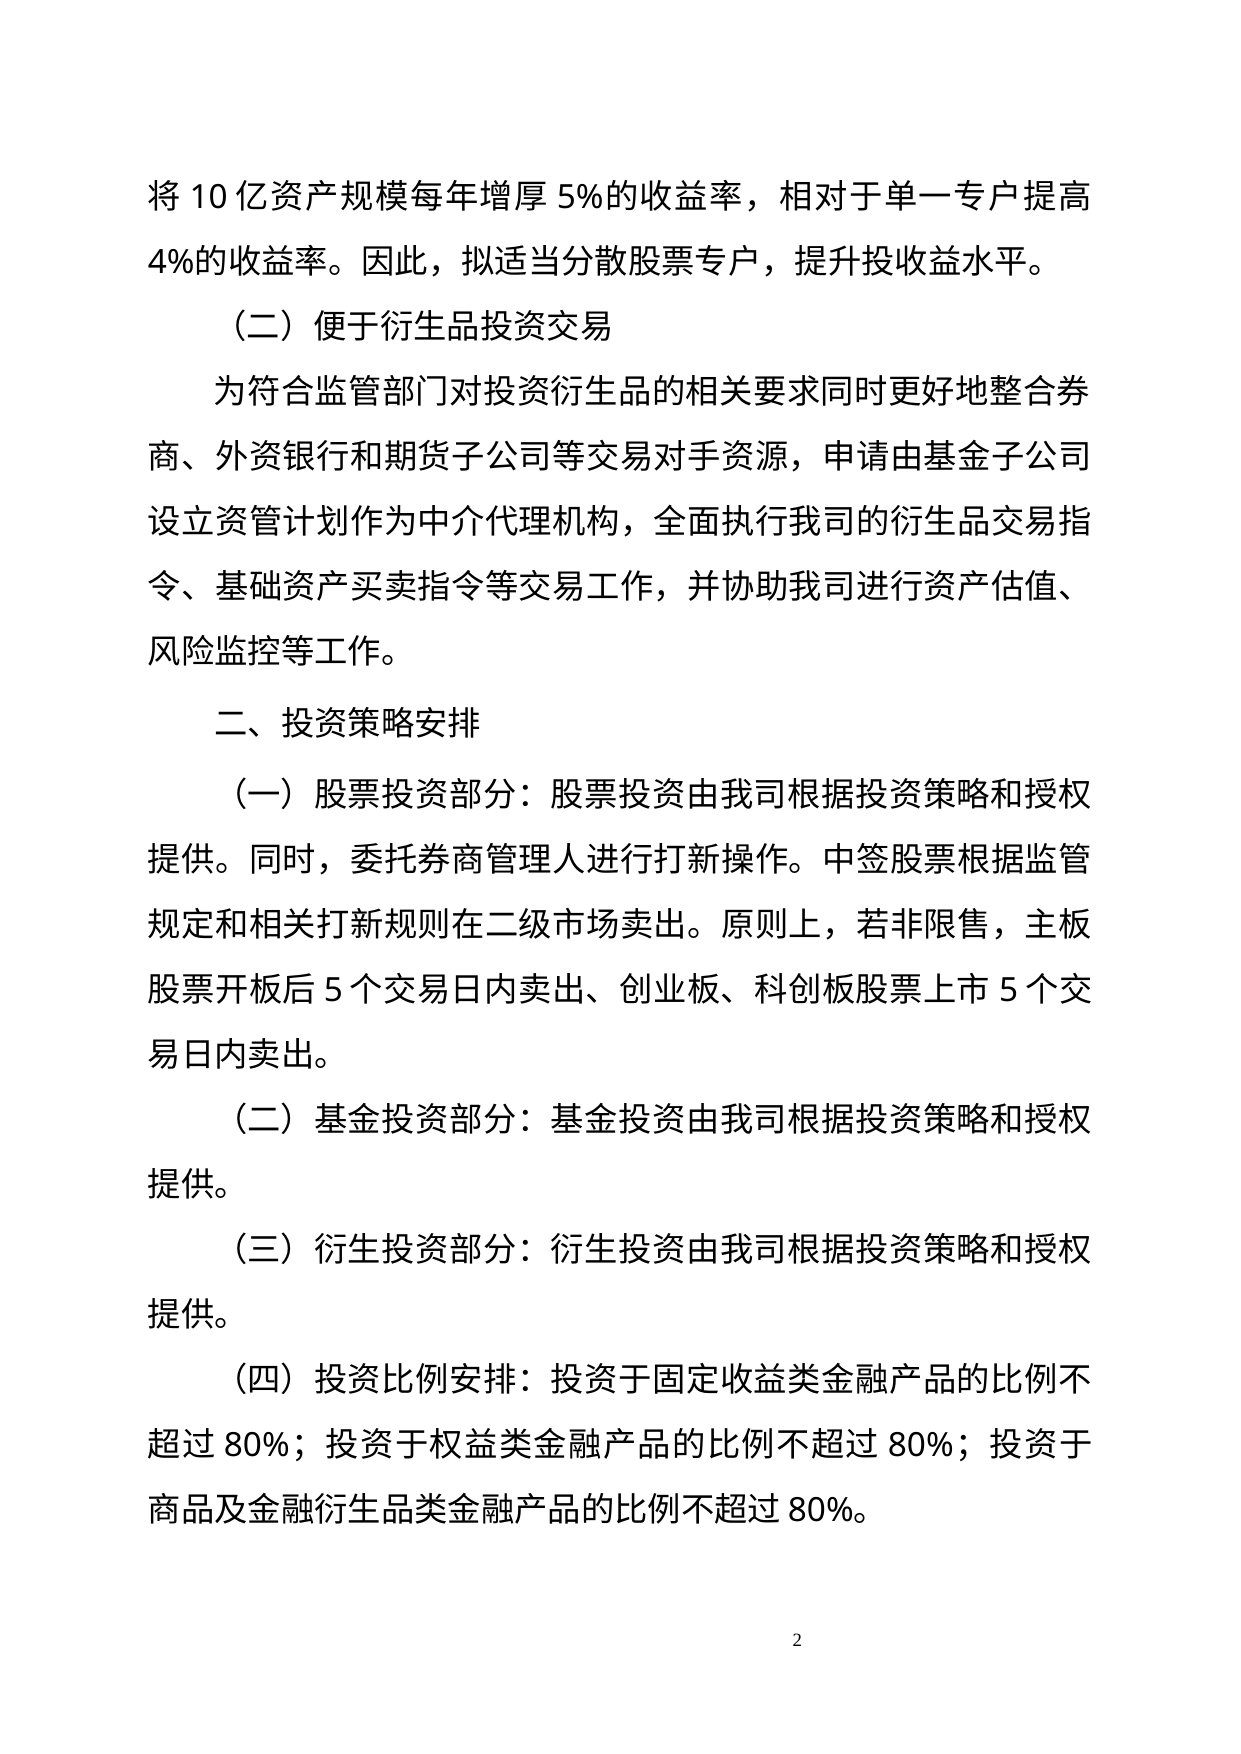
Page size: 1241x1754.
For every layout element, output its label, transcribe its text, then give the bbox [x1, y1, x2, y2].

list 投资比例安排：投资于固定收益类金融产品的比例不超过80%；投资于权益类金融产品的比例不超过80%；投资于商品及金融衍生品类金融产品的比例不超过80%。 [148, 1344, 1092, 1539]
list 衍生投资部分：衍生投资由我司根据投资策略和授权提供。 [148, 1214, 1092, 1344]
list 股票投资部分：股票投资由我司根据投资策略和授权提供。同时，委托券商管理人进行打新操作。中签股票根据监管规定和相关打新规则在二级市场卖出。原则上，若非限售，主板股票开板后5个交易日内卖出、创业板、科创板股票上市5个交易日内卖出。 [148, 759, 1092, 1084]
list 基金投资部分：基金投资由我司根据投资策略和授权提供。 [148, 1084, 1092, 1214]
text （二）便于衍生品投资交易 [148, 292, 1092, 357]
list 投资策略安排 [148, 688, 1092, 753]
text 为符合监管部门对投资衍生品的相关要求同时更好地整合券商、外资银行和期货子公司等交易对手资源，申请由基金子公司设立资管计划作为中介代理机构，全面执行我司的衍生品交易指令、基础资产买卖指令等交易工作，并协助我司进行资产估值、风险监控等工作。 [148, 357, 1092, 682]
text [148, 162, 1092, 292]
